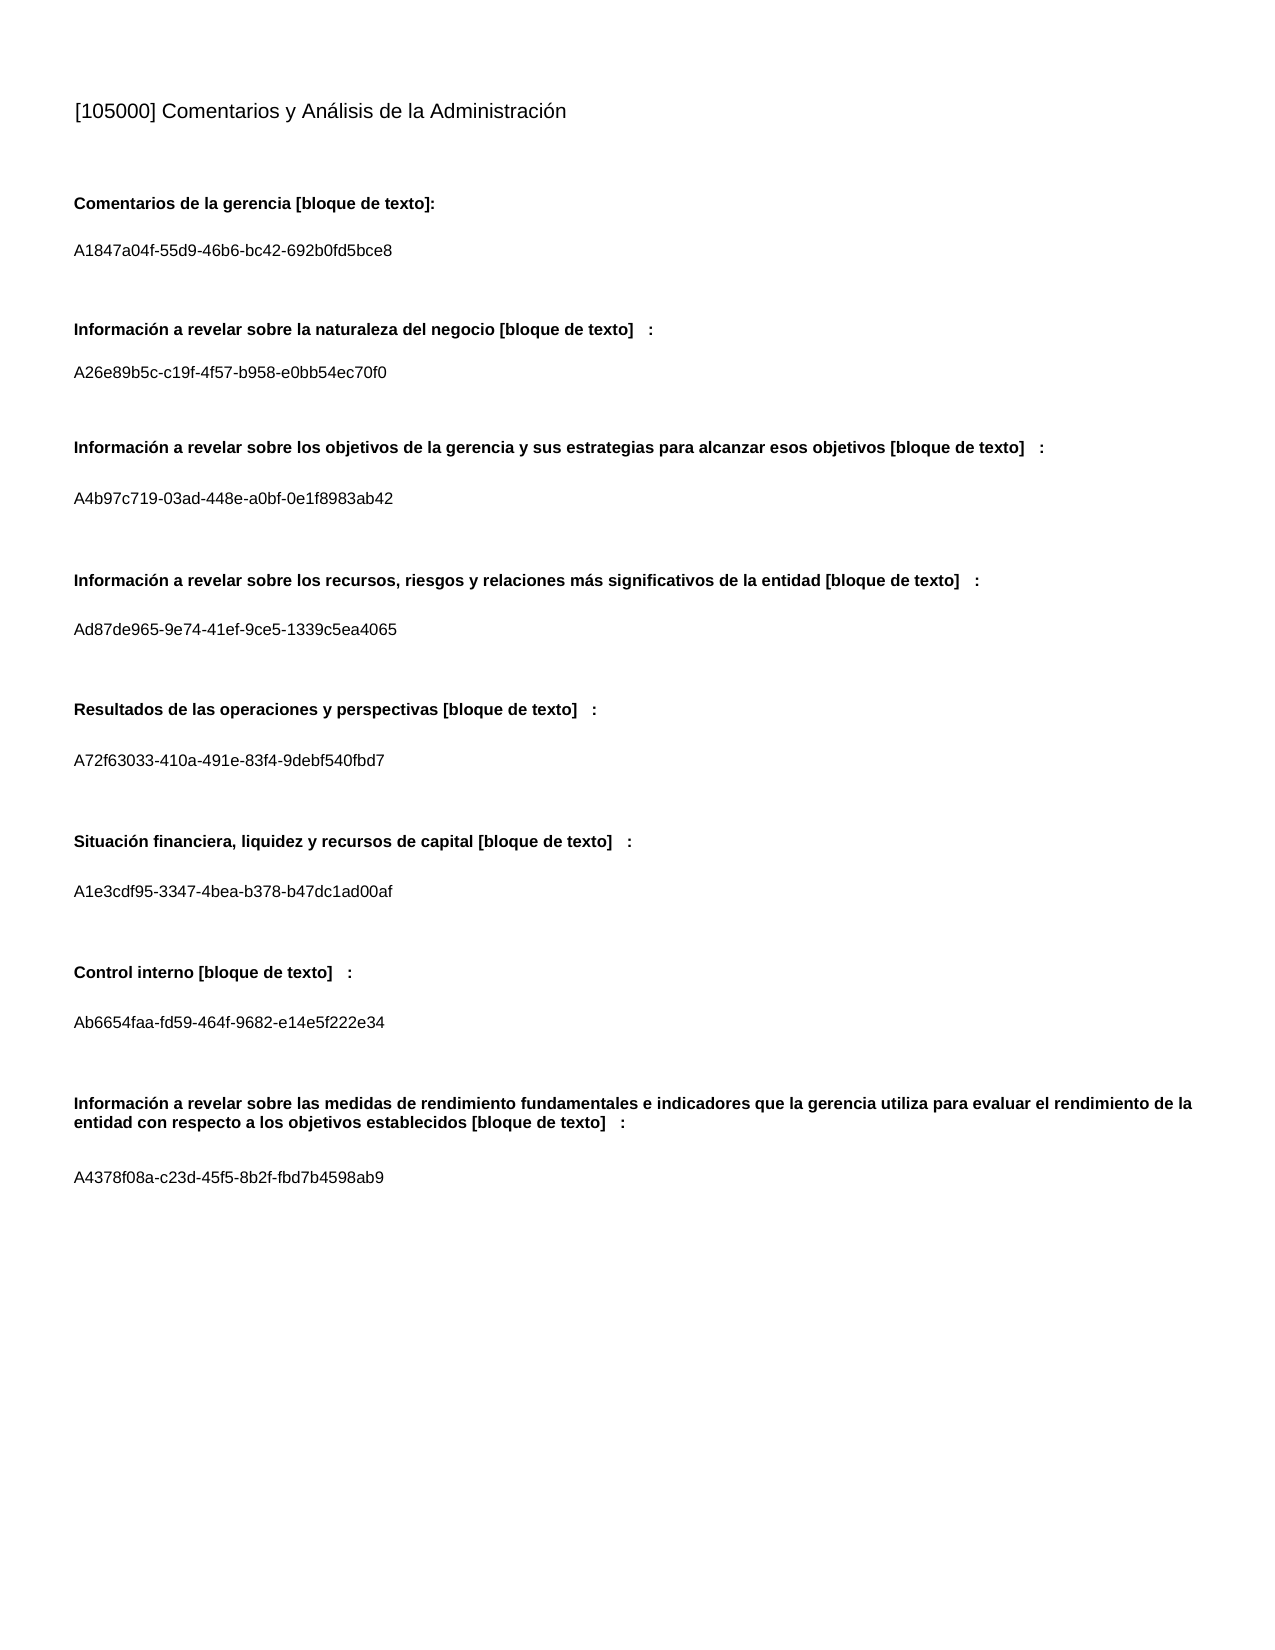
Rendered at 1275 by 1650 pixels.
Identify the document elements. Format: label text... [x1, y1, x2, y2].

table_header Comentarios de la gerencia [bloque de texto]: [74, 147, 1198, 228]
table_cell Ad87de965-9e74-41ef-9ce5-1339c5ea4065 [74, 605, 1198, 653]
table_cell A4b97c719-03ad-448e-a0bf-0e1f8983ab42 [74, 473, 1198, 523]
table_cell Información a revelar sobre la naturaleza del negocio [bloque de texto] : [74, 273, 1198, 354]
text [105000] Comentarios y Análisis de la Administración [75, 99, 1200, 123]
table_cell Situación financiera, liquidez y recursos de capital [bloque de texto] : [74, 785, 1198, 867]
table_cell A1e3cdf95-3347-4bea-b378-b47dc1ad00af [74, 867, 1198, 916]
table_cell A26e89b5c-c19f-4f57-b958-e0bb54ec70f0 [74, 354, 1198, 391]
table_cell A4378f08a-c23d-45f5-8b2f-fbd7b4598ab9 [74, 1148, 1198, 1208]
table_cell A72f63033-410a-491e-83f4-9debf540fbd7 [74, 735, 1198, 785]
table_cell Información a revelar sobre los recursos, riesgos y relaciones más significativos de la entidad [bloque de texto] : [74, 524, 1198, 605]
table_cell Resultados de las operaciones y perspectivas [bloque de texto] : [74, 653, 1198, 735]
table_cell Ab6654faa-fd59-464f-9682-e14e5f222e34 [74, 997, 1198, 1047]
table_cell Control interno [bloque de texto] : [74, 916, 1198, 997]
table_cell Información a revelar sobre los objetivos de la gerencia y sus estrategias para alcanzar esos objetivos [bloque de texto] : [74, 391, 1198, 473]
table_cell Información a revelar sobre las medidas de rendimiento fundamentales e indicadores que la gerencia utiliza para evaluar el rendimiento de la entidad con respecto a los objetivos establecidos [bloque de texto] : [74, 1047, 1198, 1147]
table_cell A1847a04f-55d9-46b6-bc42-692b0fd5bce8 [74, 229, 1198, 272]
